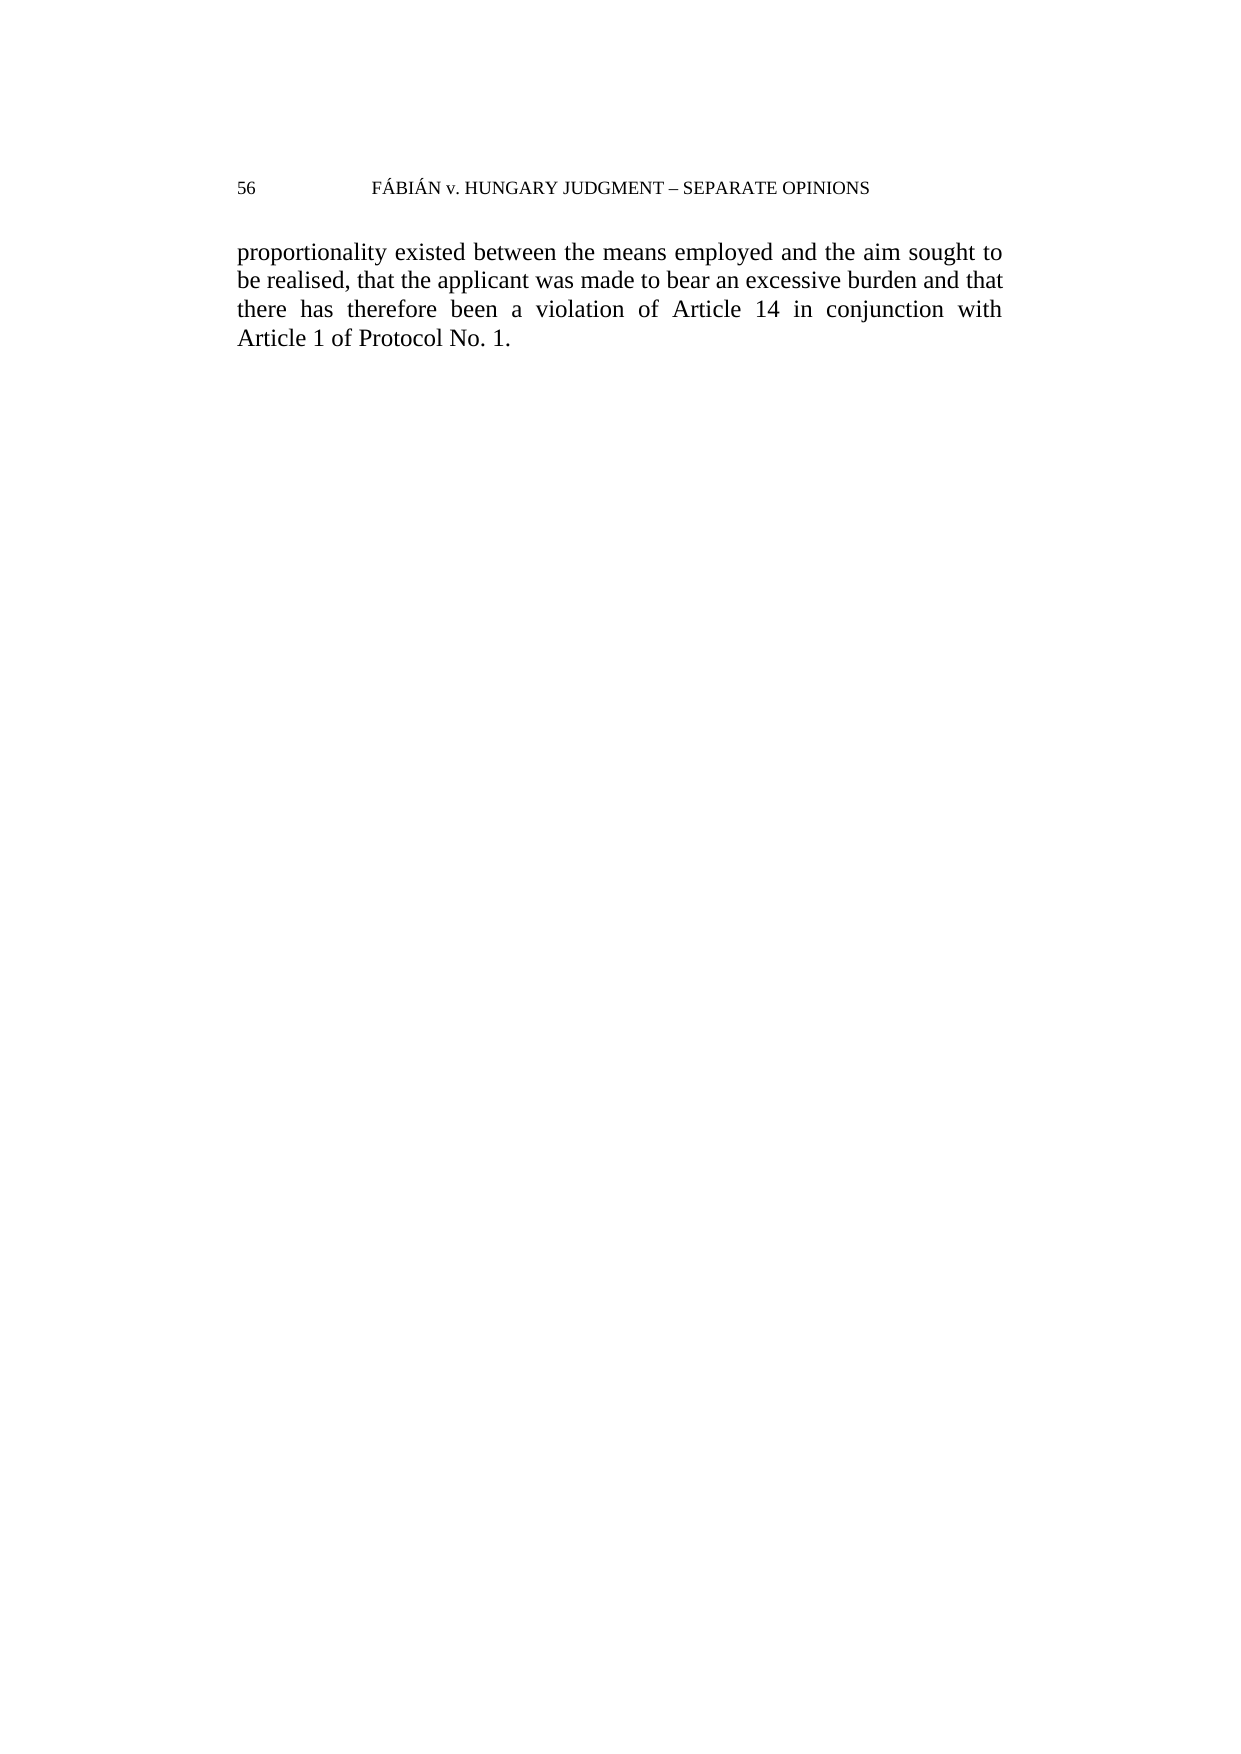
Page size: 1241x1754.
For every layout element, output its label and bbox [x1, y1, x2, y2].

text [237, 237, 1003, 352]
